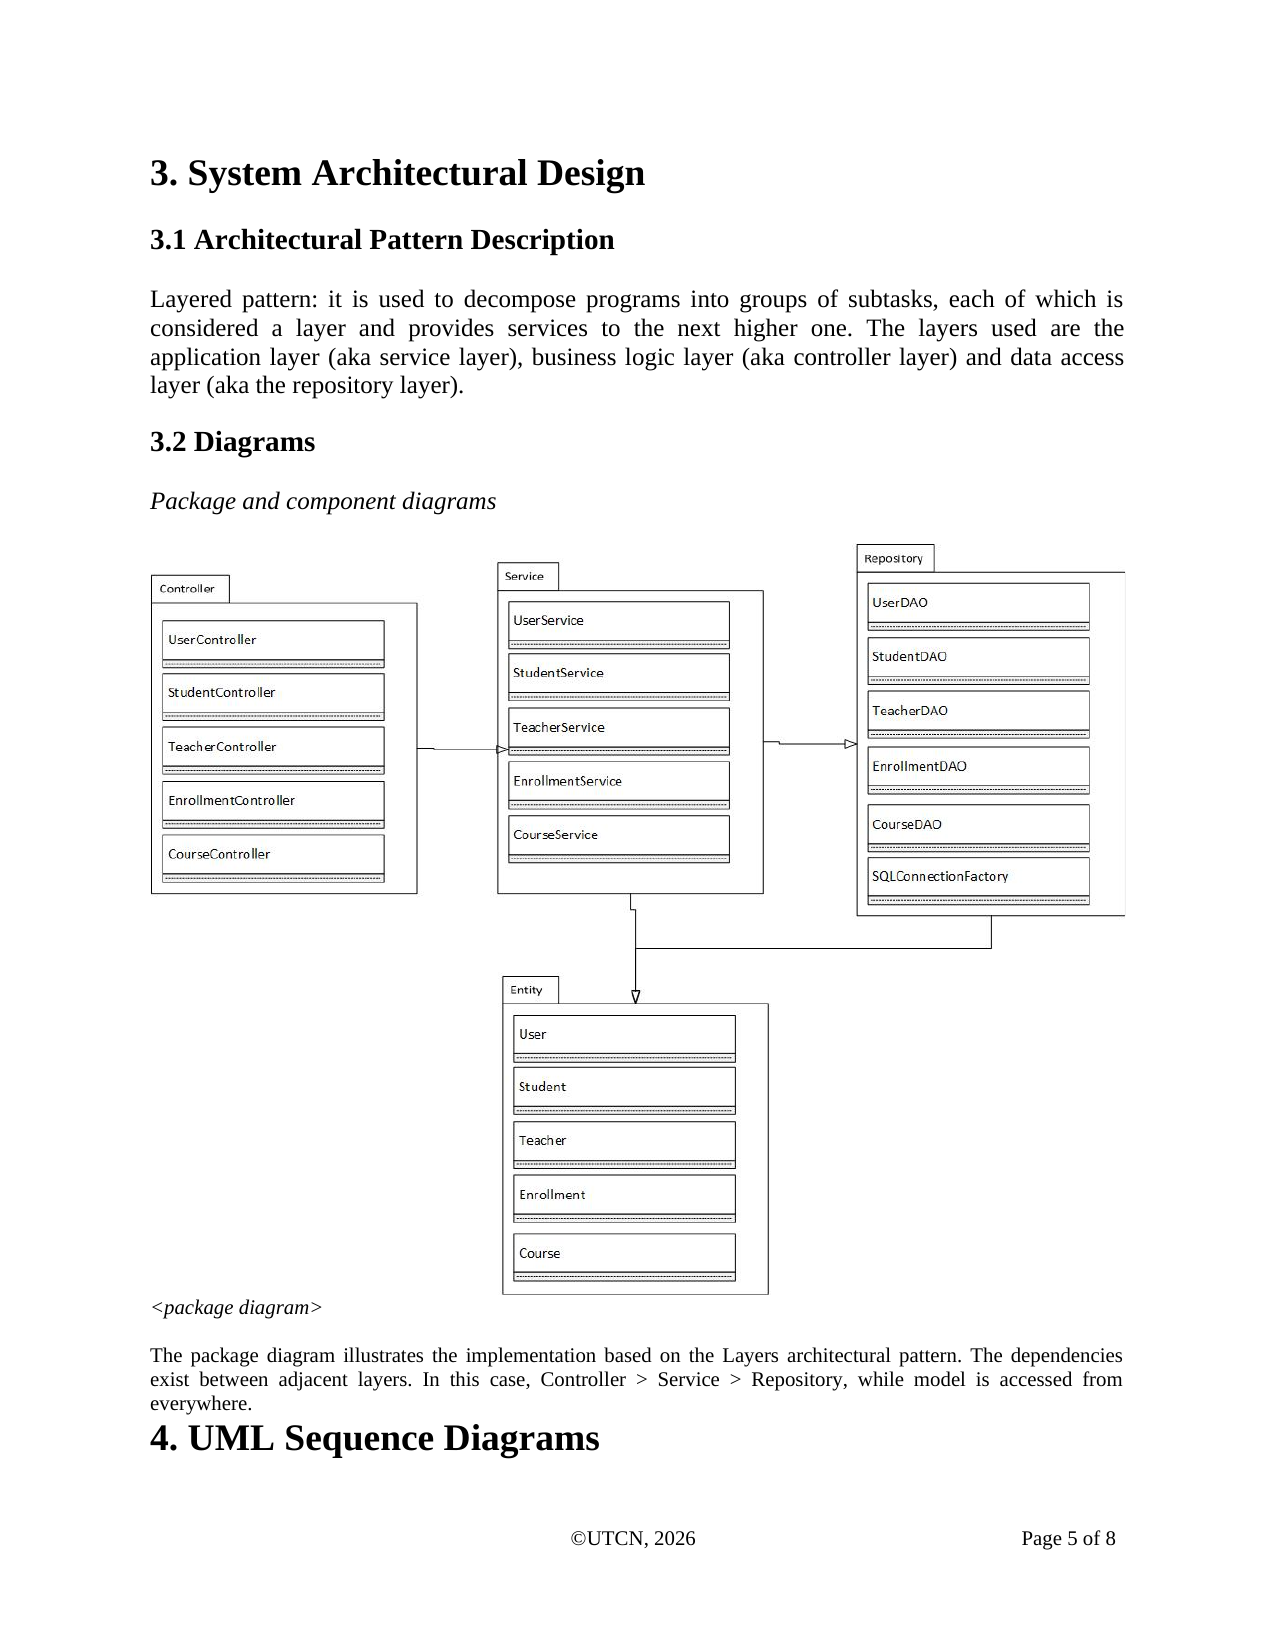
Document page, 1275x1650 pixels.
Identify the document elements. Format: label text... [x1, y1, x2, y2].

text 3.2 Diagrams [150, 424, 1125, 458]
picture [150, 543, 1125, 1295]
text Package and component diagrams [150, 486, 1125, 515]
text 3.1 Architectural Pattern Description [150, 222, 1125, 255]
title 4. UML Sequence Diagrams [150, 1415, 1125, 1458]
text The package diagram illustrates the implementation based on the Layers architectural pattern. The dependencies exist between adjacent layers. In this case, Controller > Service > Repository, while model is accessed from everywhere. [150, 1343, 1125, 1415]
text <package diagram> [150, 1295, 1125, 1319]
title 3. System Architectural Design [150, 150, 1125, 193]
text Layered pattern: it is used to decompose programs into groups of subtasks, each of which is considered a layer and provides services to the next higher one. The layers used are the application layer (aka service layer), business logic layer (aka controller layer) and data access layer (aka the repository layer). [150, 284, 1125, 399]
